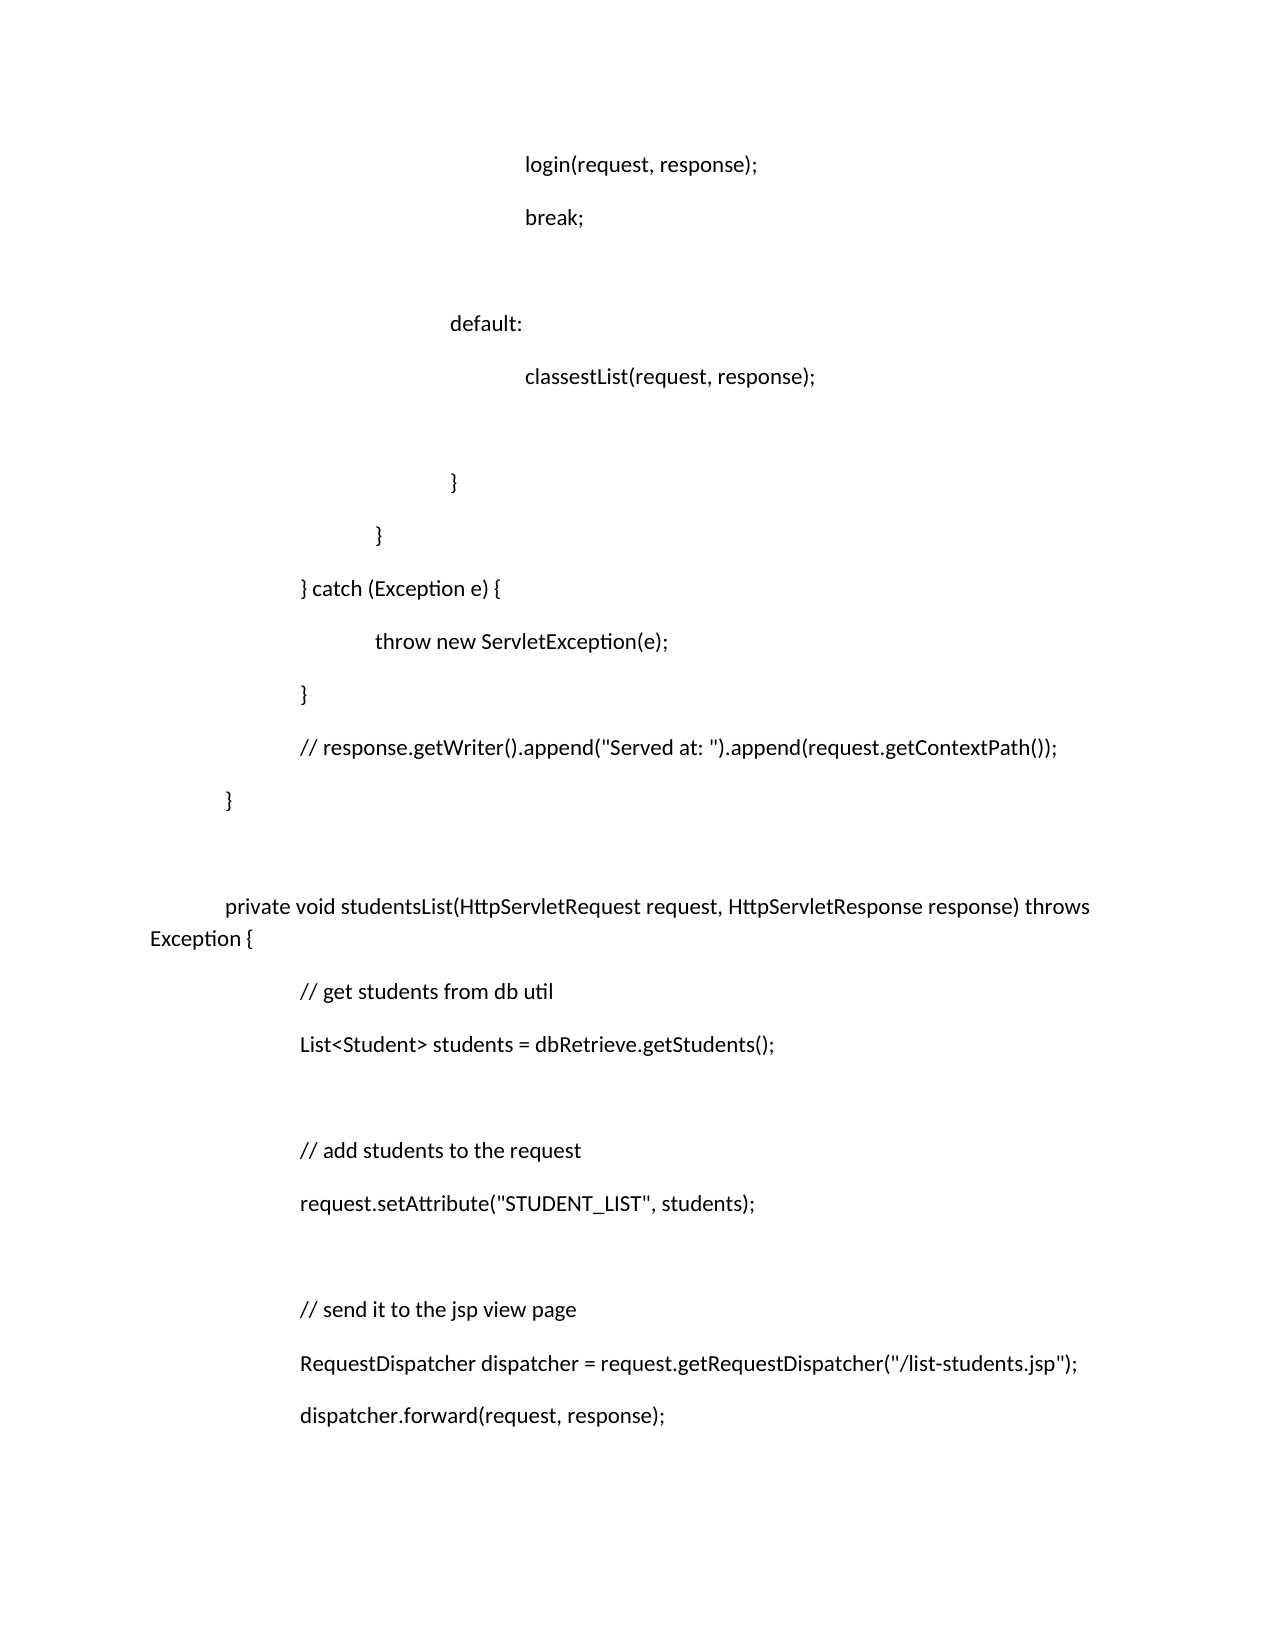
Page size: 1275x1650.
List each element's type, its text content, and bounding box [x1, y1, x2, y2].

text } [150, 521, 1125, 549]
text } [150, 786, 1125, 814]
text request.setAttribute("STUDENT_LIST", students); [150, 1189, 1125, 1218]
text // response.getWriter().append("Served at: ").append(request.getContextPath()); [150, 733, 1125, 761]
text } [150, 468, 1125, 496]
text break; [150, 203, 1125, 231]
text // add students to the request [150, 1137, 1125, 1164]
text dispatcher.forward(request, response); [150, 1402, 1125, 1430]
text RequestDispatcher dispatcher = request.getRequestDispatcher("/list-students.jsp"); [150, 1349, 1125, 1377]
text classestList(request, response); [150, 362, 1125, 390]
text login(request, response); [150, 150, 1125, 178]
text // send it to the jsp view page [150, 1296, 1125, 1324]
text List<Student> students = dbRetrieve.getStudents(); [150, 1031, 1125, 1058]
text } catch (Exception e) { [150, 574, 1125, 602]
text private void studentsList(HttpServletRequest request, HttpServletResponse response) throws Exception { [150, 892, 1125, 952]
text // get students from db util [150, 977, 1125, 1006]
text throw new ServletException(e); [150, 627, 1125, 655]
text default: [150, 309, 1125, 337]
text } [150, 680, 1125, 708]
